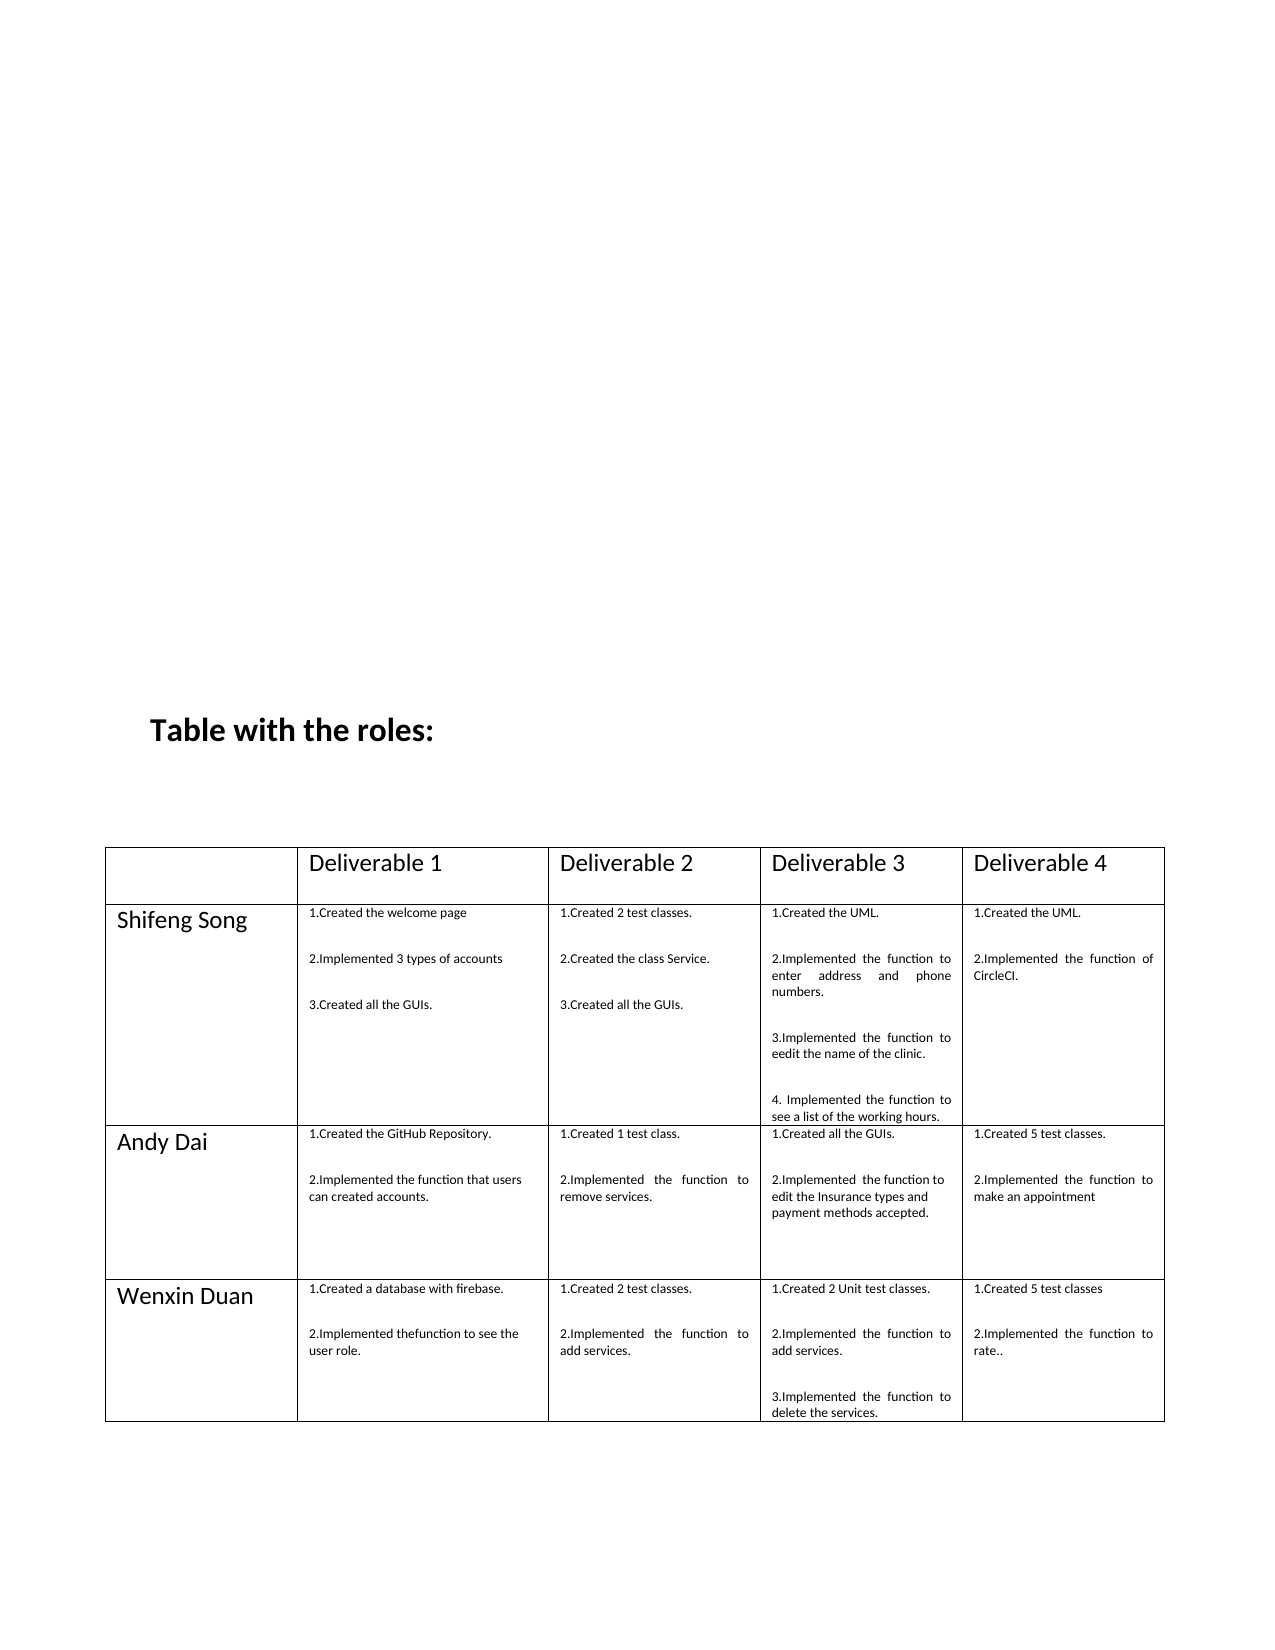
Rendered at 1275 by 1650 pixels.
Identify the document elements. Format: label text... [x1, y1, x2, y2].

table_cell 1.Created a database with firebase. 2.Implemented thefunction to see the user role. [298, 1280, 548, 1421]
table_cell Wenxin Duan [106, 1280, 297, 1421]
table_cell 1.Created the UML. 2.Implemented the function to enter address and phone numbers. 3.Implemented the function to eedit the name of the clinic. 4. Implemented the function to see a list of the working hours. [761, 905, 962, 1124]
table_cell 1.Created the UML. 2.Implemented the function of CircleCI. [963, 905, 1164, 1124]
table_cell 1.Created the GitHub Repository. 2.Implemented the function that users can created accounts. [298, 1126, 548, 1279]
table_cell 1.Created 5 test classes. 2.Implemented the function to make an appointment [963, 1126, 1164, 1279]
table_cell 1.Created 2 test classes. 2.Created the class Service. 3.Created all the GUIs. [549, 905, 760, 1124]
table_cell 1.Created 2 Unit test classes. 2.Implemented the function to add services. 3.Implemented the function to delete the services. [761, 1280, 962, 1421]
text Table with the roles: [150, 709, 1125, 750]
table_cell Andy Dai [106, 1126, 297, 1279]
table_cell Shifeng Song [106, 905, 297, 1124]
table_cell 1.Created 2 test classes. 2.Implemented the function to add services. [549, 1280, 760, 1421]
table_header [106, 848, 297, 903]
table_header Deliverable 4 [963, 848, 1164, 903]
table_header Deliverable 1 [298, 848, 548, 903]
table_header Deliverable 2 [549, 848, 760, 903]
table_header Deliverable 3 [761, 848, 962, 903]
table_cell 1.Created the welcome page 2.Implemented 3 types of accounts 3.Created all the GUIs. [298, 905, 548, 1124]
table_cell 1.Created 5 test classes 2.Implemented the function to rate.. [963, 1280, 1164, 1421]
table_cell 1.Created 1 test class. 2.Implemented the function to remove services. [549, 1126, 760, 1279]
table_cell 1.Created all the GUIs. 2.Implemented the function to edit the Insurance types and payment methods accepted. [761, 1126, 962, 1279]
